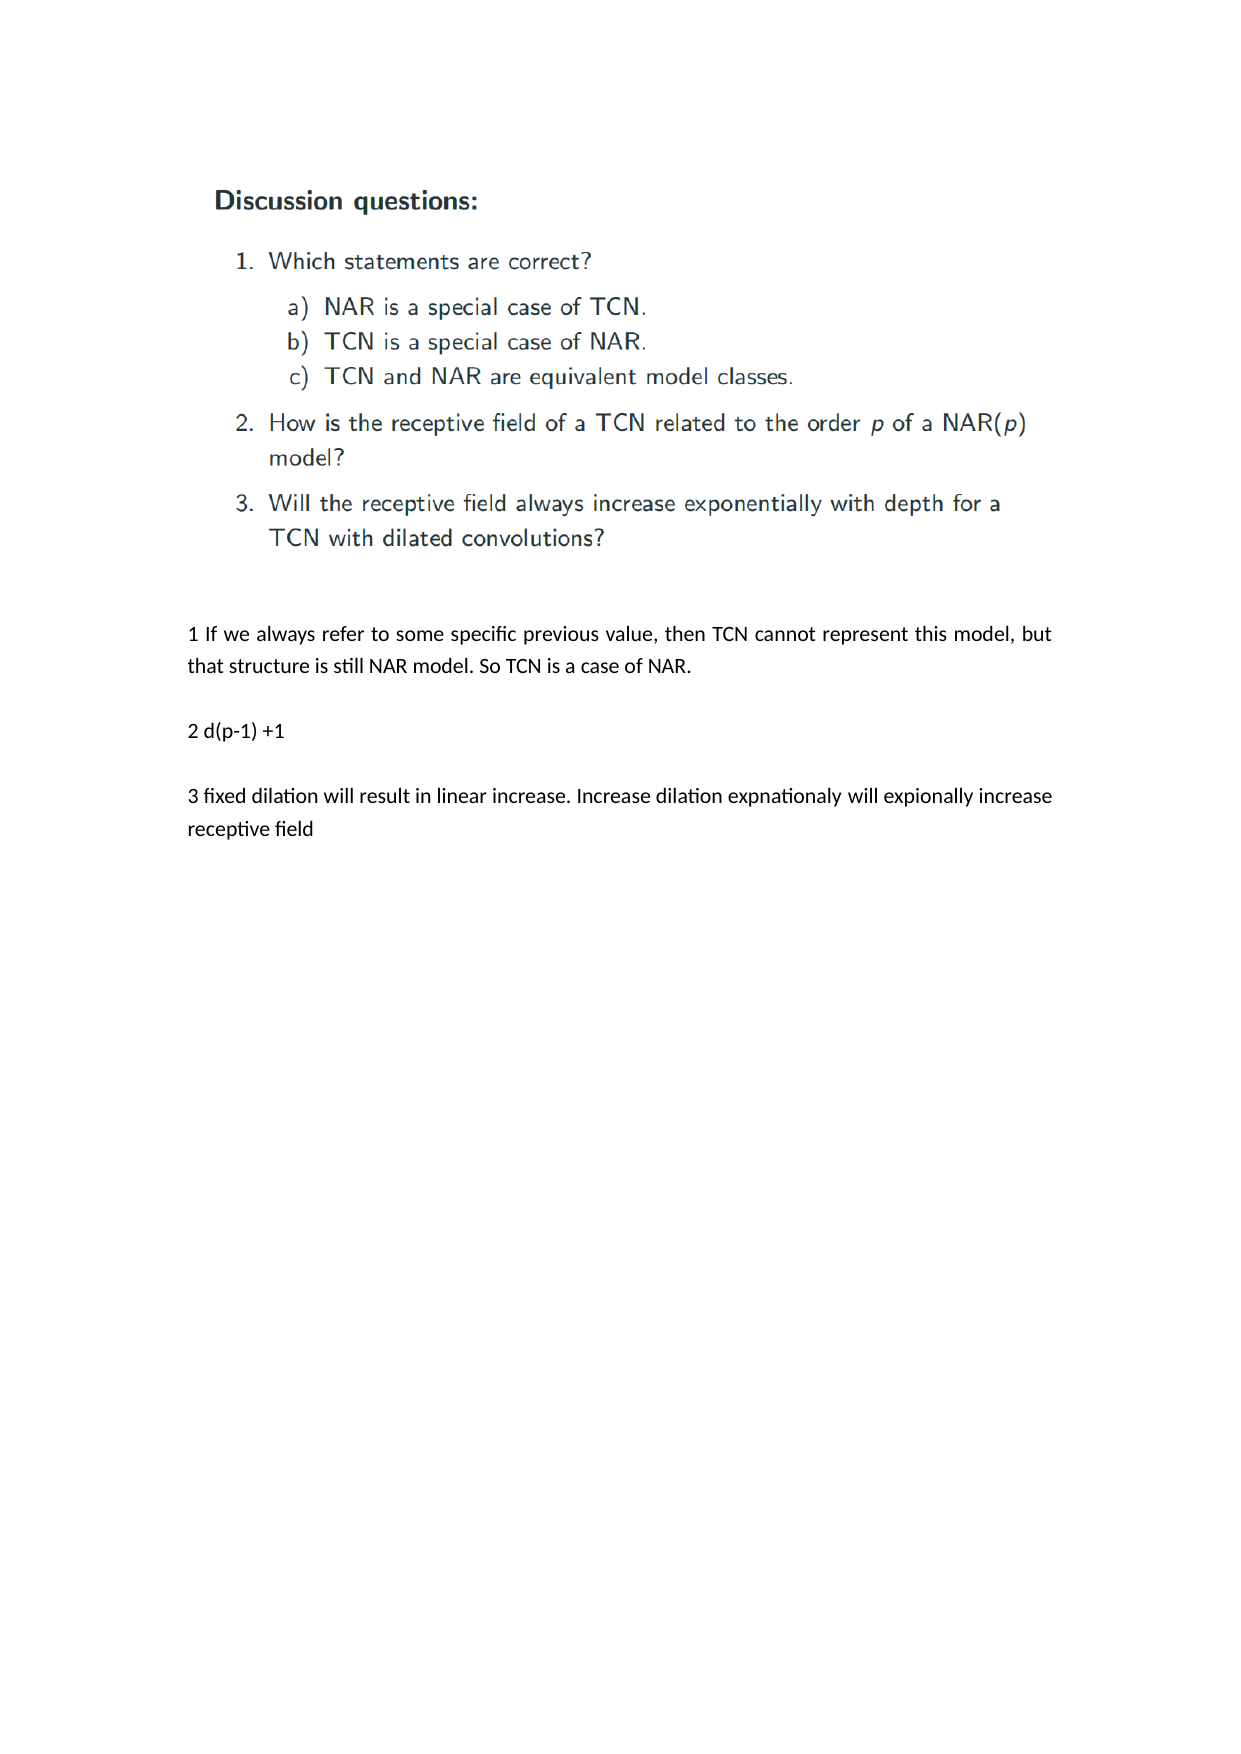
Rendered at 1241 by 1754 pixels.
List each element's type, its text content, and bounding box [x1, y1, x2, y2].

text 2 d(p-1) +1 [187, 714, 1053, 747]
text 3 fixed dilation will result in linear increase. Increase dilation expnationaly will expionally increase receptive field [187, 779, 1053, 844]
picture [187, 162, 1053, 596]
text 1 If we always refer to some specific previous value, then TCN cannot represent this model, but that structure is still NAR model. So TCN is a case of NAR. [187, 617, 1053, 682]
